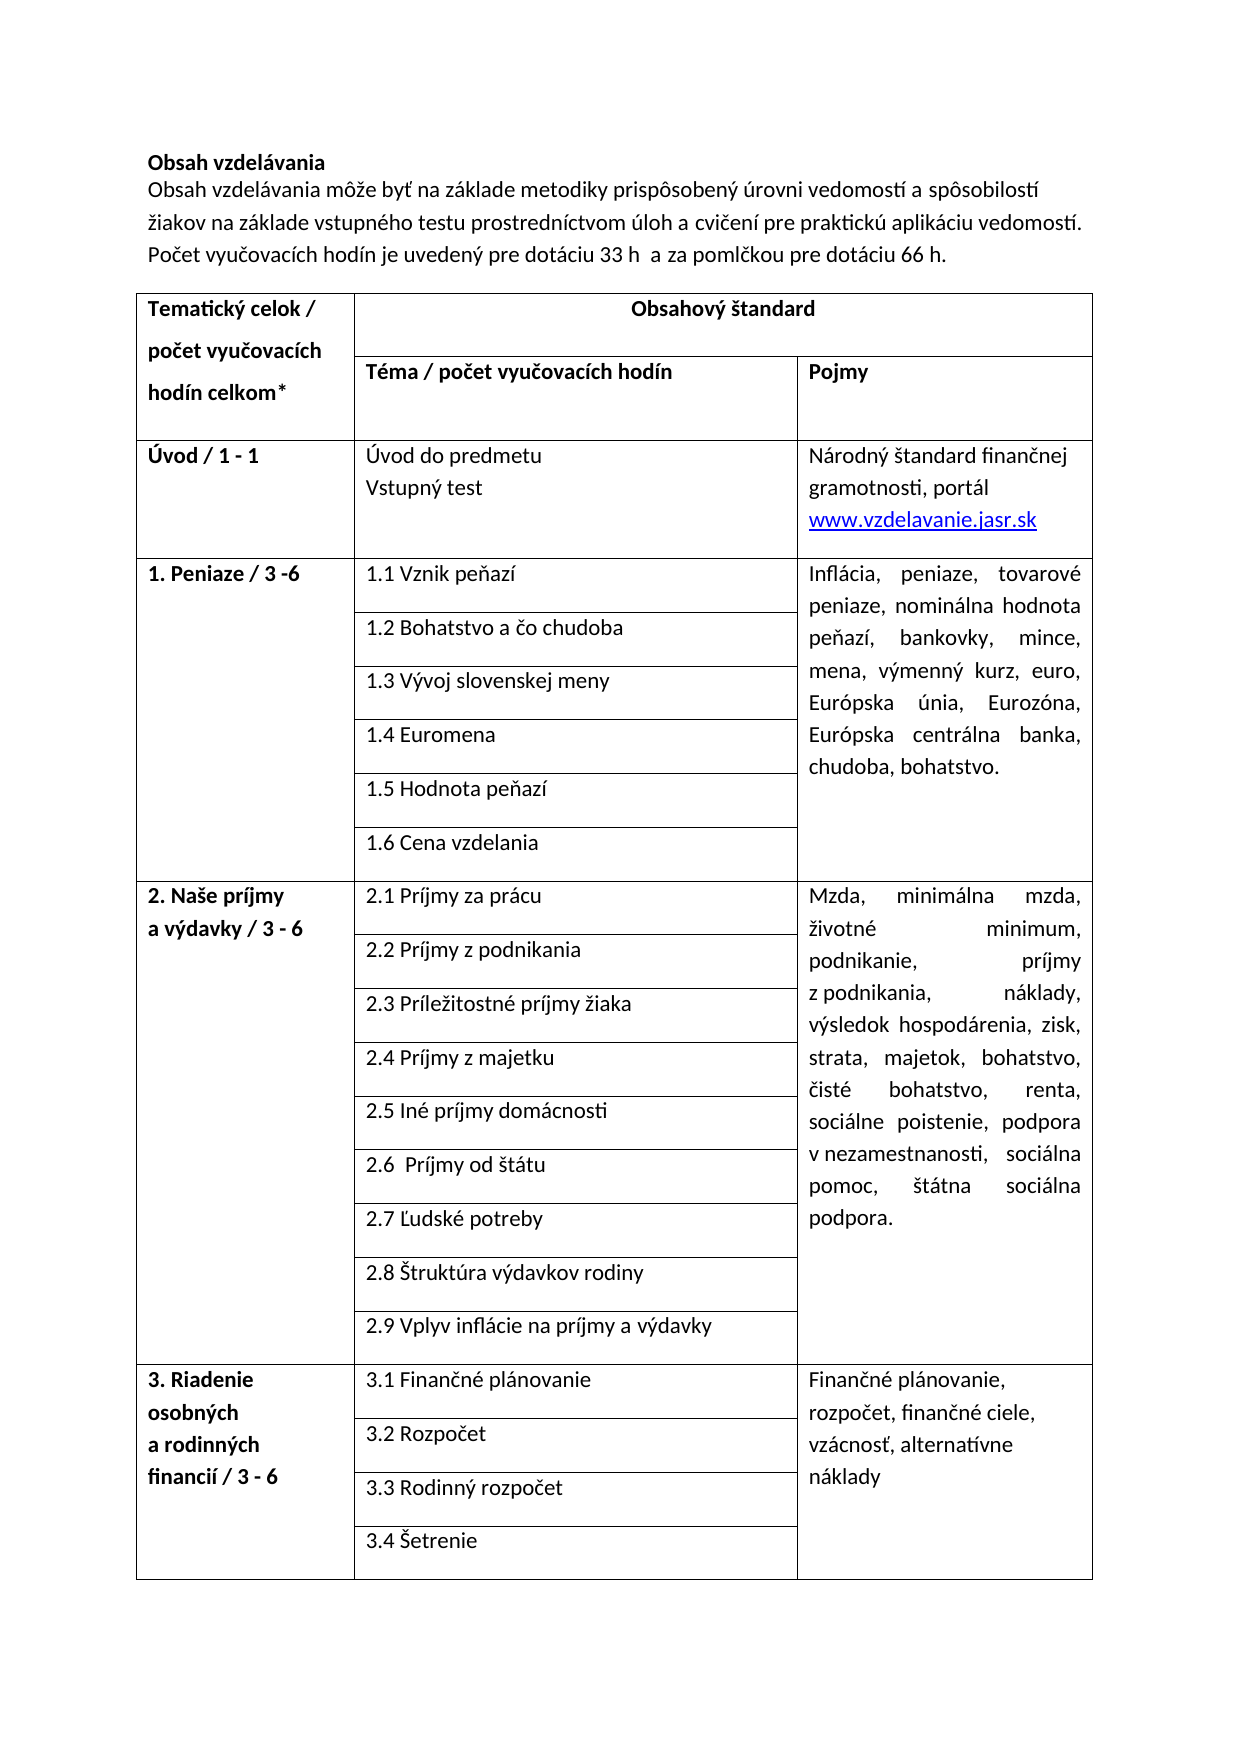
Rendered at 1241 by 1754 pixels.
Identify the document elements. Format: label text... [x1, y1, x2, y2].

table_cell 3.2 Rozpočet [355, 1419, 797, 1472]
table_cell 3. Riadenie osobných a rodinných financií / 3 - 6 [137, 1365, 354, 1579]
table_cell 2.1 Príjmy za prácu [355, 882, 797, 934]
table_cell Pojmy [798, 357, 1092, 440]
table_cell 2.2 Príjmy z podnikania [355, 935, 797, 988]
table_cell Úvod do predmetu Vstupný test [355, 441, 797, 558]
table_header Obsahový štandard [355, 294, 1092, 356]
table_cell 1.3 Vývoj slovenskej meny [355, 667, 797, 719]
table_cell 3.3 Rodinný rozpočet [355, 1473, 797, 1526]
subtitle Obsah vzdelávania [148, 148, 1093, 176]
table_cell Mzda, minimálna mzda, životné minimum, podnikanie, príjmy z podnikania, náklady, výsledok hospodárenia, zisk, strata, majetok, bohatstvo, čisté bohatstvo, renta, sociálne poistenie, podpora v nezamestnanosti, sociálna pomoc, štátna sociálna podpora. [798, 882, 1092, 1364]
table_cell Národný štandard finančnej gramotnosti, portál www.vzdelavanie.jasr.sk [798, 441, 1092, 558]
table_cell 1.4 Euromena [355, 720, 797, 773]
table_cell 3.1 Finančné plánovanie [355, 1365, 797, 1418]
table_cell Úvod / 1 - 1 [137, 441, 354, 558]
table_cell 2.8 Štruktúra výdavkov rodiny [355, 1258, 797, 1311]
table_cell 3.4 Šetrenie [355, 1527, 797, 1579]
table_cell 1. Peniaze / 3 -6 [137, 559, 354, 881]
table_cell 2.5 Iné príjmy domácnosti [355, 1097, 797, 1149]
table_cell 1.5 Hodnota peňazí [355, 774, 797, 827]
table_cell 1.6 Cena vzdelania [355, 828, 797, 881]
table_cell Finančné plánovanie, rozpočet, finančné ciele, vzácnosť, alternatívne náklady [798, 1365, 1092, 1579]
table_cell 1.1 Vznik peňazí [355, 559, 797, 612]
table_cell 2.7 Ľudské potreby [355, 1204, 797, 1257]
text Obsah vzdelávania môže byť na základe metodiky prispôsobený úrovni vedomostí a spôsobilostí žiakov na základe vstupného testu prostredníctvom úloh a cvičení pre praktickú aplikáciu vedomostí. Počet vyučovacích hodín je uvedený pre dotáciu 33 h a za pomlčkou pre dotáciu 66 h. [148, 176, 1093, 268]
table_header Tematický celok / počet vyučovacích hodín celkom* [137, 294, 354, 440]
table_cell Téma / počet vyučovacích hodín [355, 357, 797, 440]
table_cell 2.3 Príležitostné príjmy žiaka [355, 989, 797, 1042]
table_cell 2.6 Príjmy od štátu [355, 1150, 797, 1203]
table_cell 1.2 Bohatstvo a čo chudoba [355, 613, 797, 666]
table_cell 2.4 Príjmy z majetku [355, 1043, 797, 1096]
table_cell Inflácia, peniaze, tovarové peniaze, nominálna hodnota peňazí, bankovky, mince, mena, výmenný kurz, euro, Európska únia, Eurozóna, Európska centrálna banka, chudoba, bohatstvo. [798, 559, 1092, 881]
table_cell 2. Naše príjmy a výdavky / 3 - 6 [137, 882, 354, 1364]
table_cell 2.9 Vplyv inflácie na príjmy a výdavky [355, 1312, 797, 1364]
